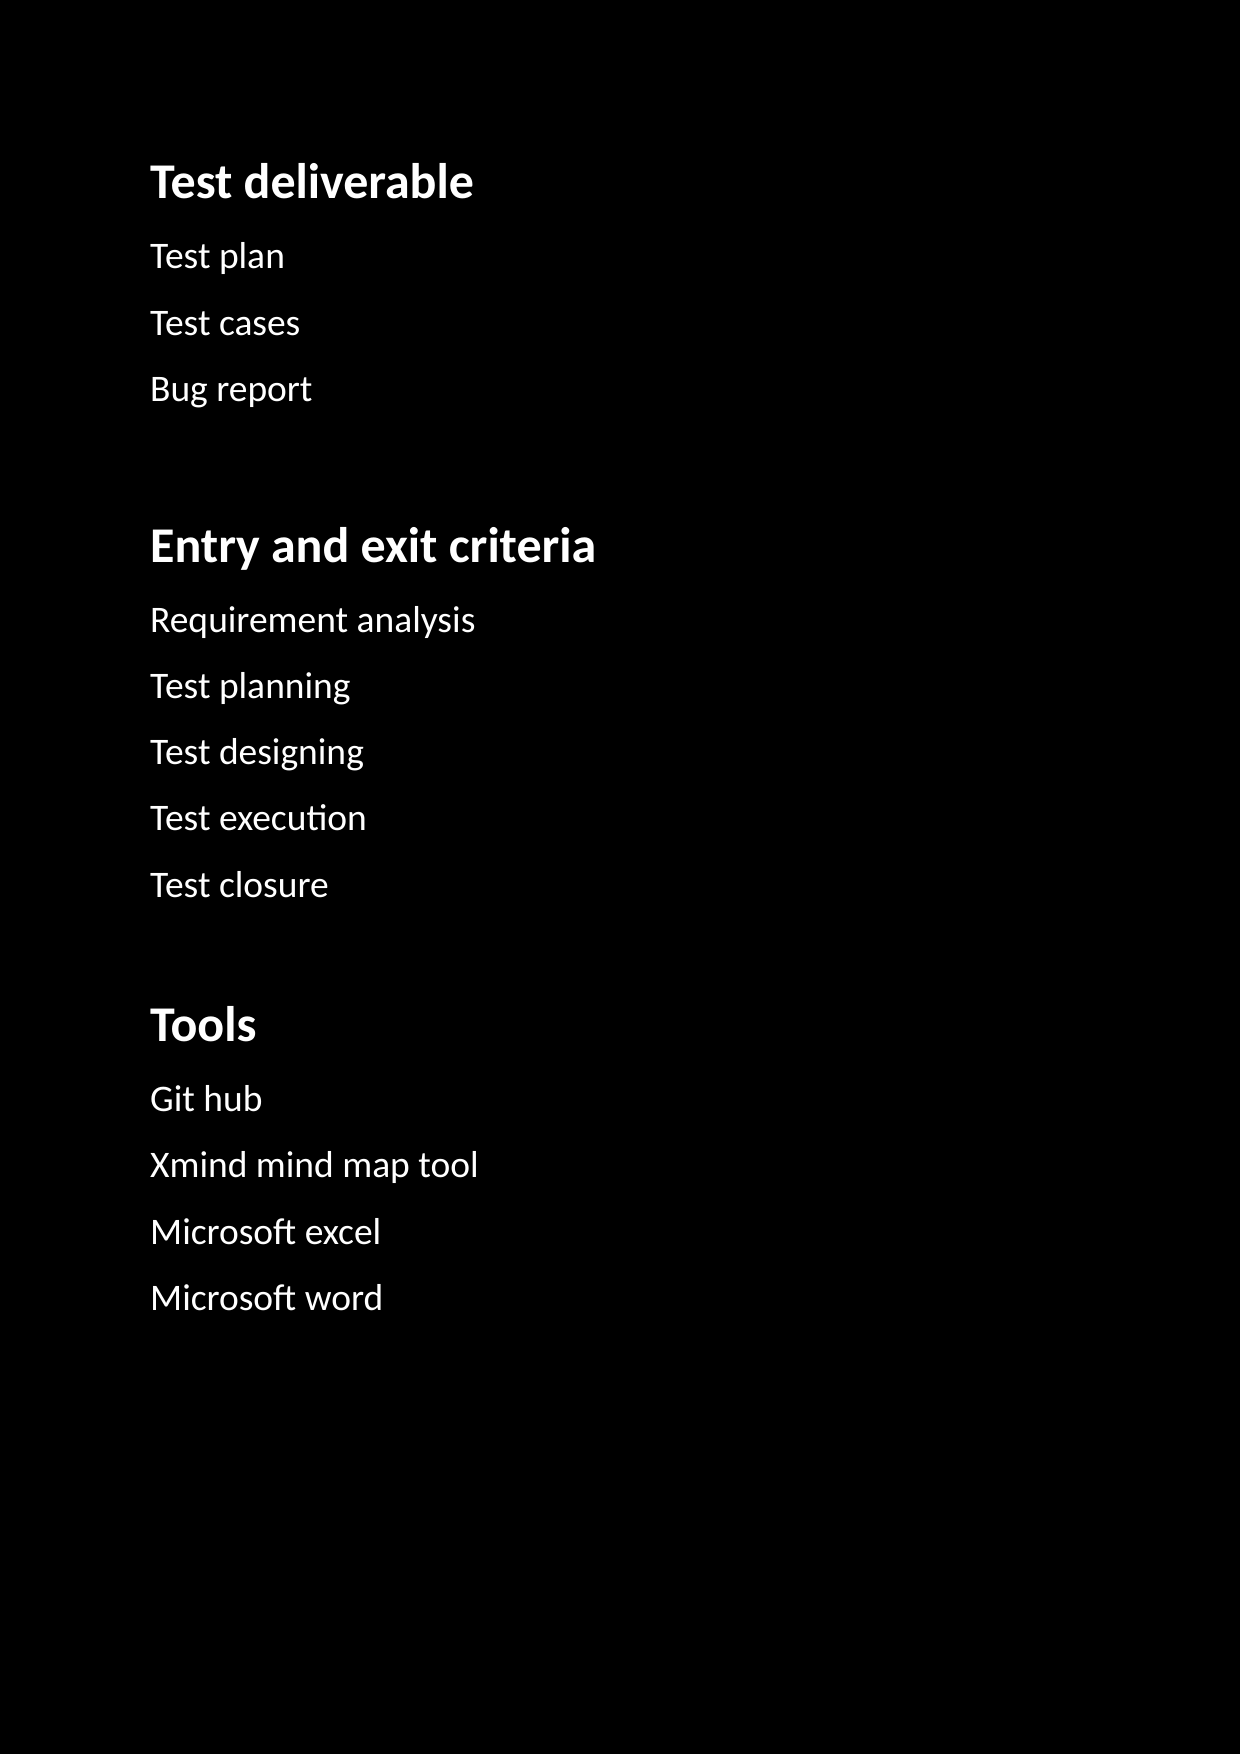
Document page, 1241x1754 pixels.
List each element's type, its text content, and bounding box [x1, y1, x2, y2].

text Requirement analysis [150, 596, 1090, 642]
text Test planning [150, 662, 1090, 708]
text Test deliverable [150, 150, 1090, 211]
text Tools [150, 993, 1090, 1054]
text Test execution [150, 794, 1090, 840]
text Xmind mind map tool [150, 1141, 1090, 1187]
text Entry and exit criteria [150, 513, 1090, 574]
text Test closure [150, 861, 1090, 906]
text Test designing [150, 728, 1090, 774]
text Test plan [150, 232, 1090, 278]
text Git hub [150, 1075, 1090, 1121]
text Test cases [150, 299, 1090, 344]
text Microsoft excel [150, 1208, 1090, 1253]
text Bug report [150, 365, 1090, 411]
text Microsoft word [150, 1274, 1090, 1319]
